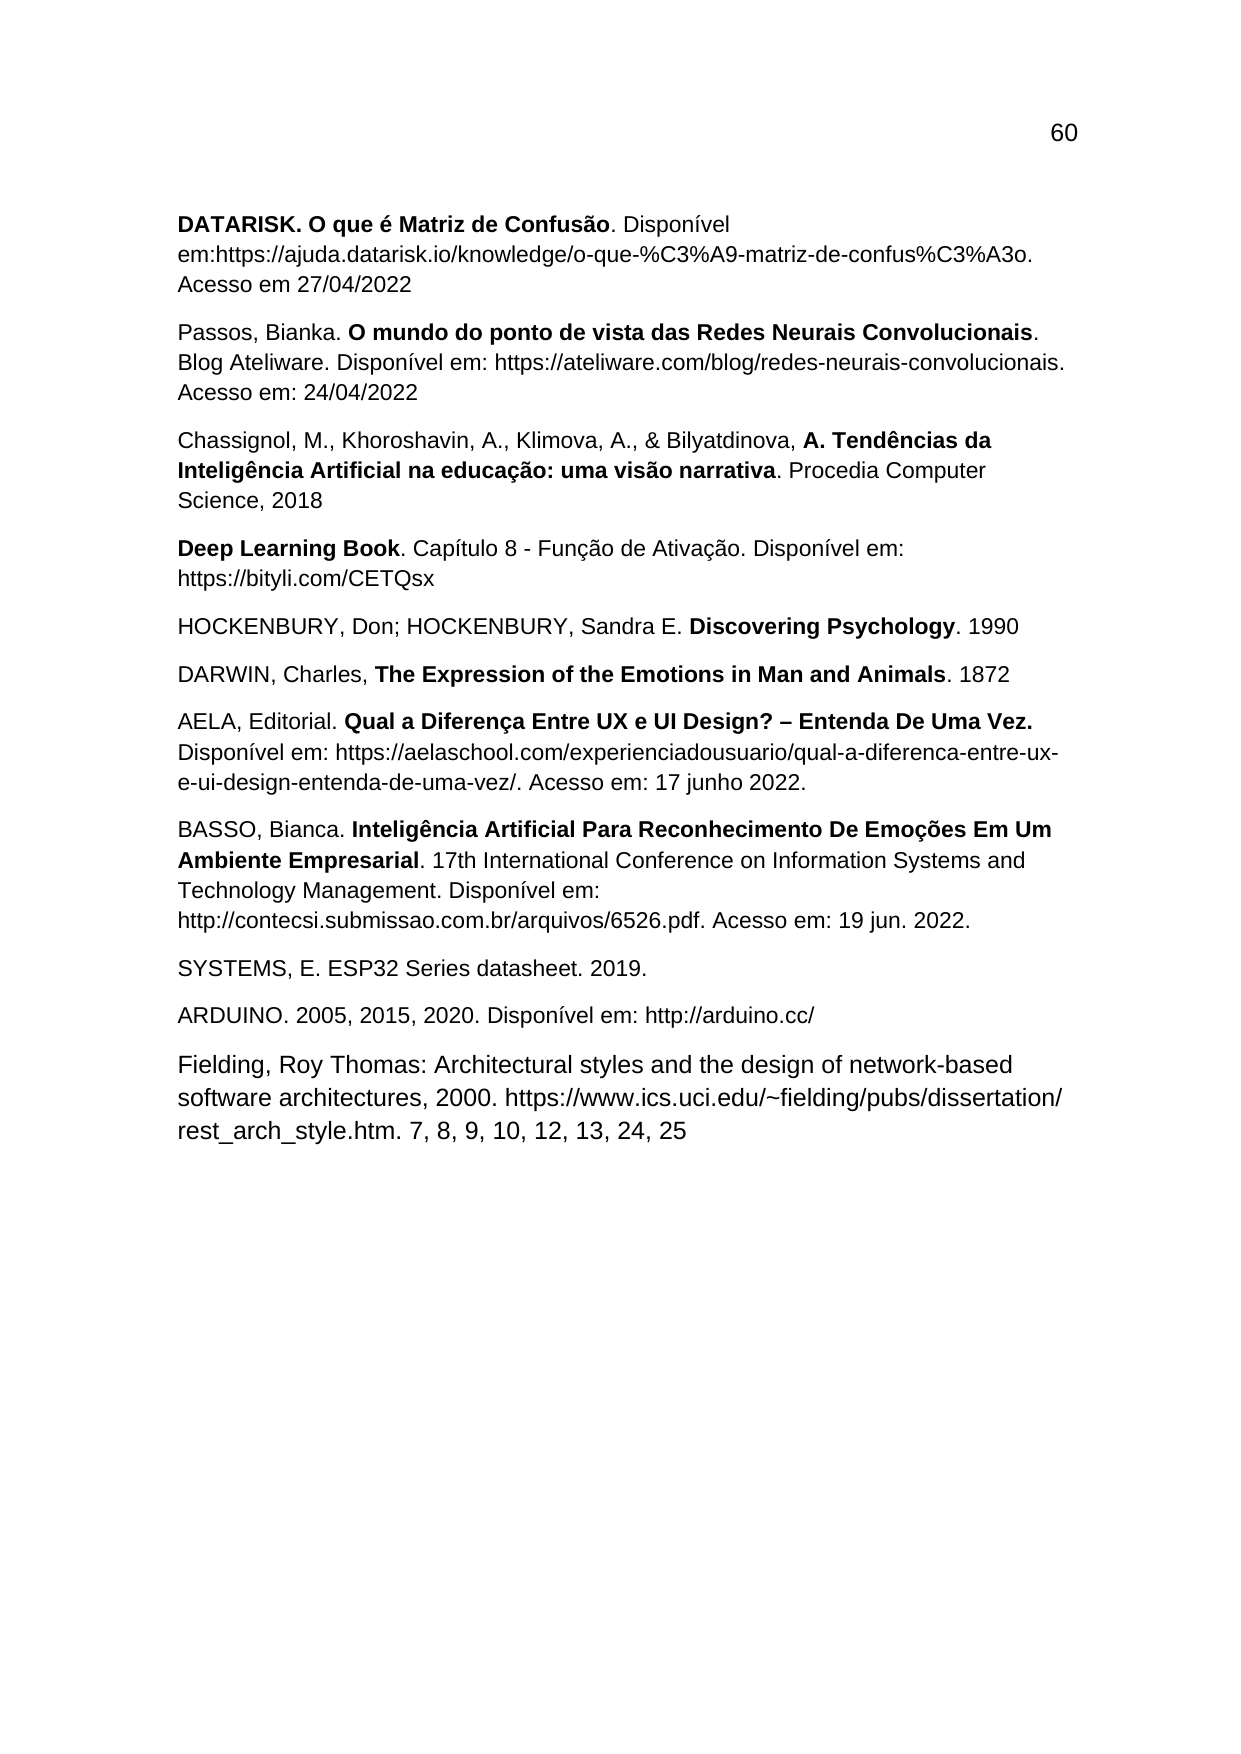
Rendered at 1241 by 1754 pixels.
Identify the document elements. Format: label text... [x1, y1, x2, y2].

text HOCKENBURY, Don; HOCKENBURY, Sandra E. Discovering Psychology. 1990 [177, 613, 1078, 639]
text Chassignol, M., Khoroshavin, A., Klimova, A., & Bilyatdinova, A. Tendências da Inteligência Artificial na educação: uma visão narrativa. Procedia Computer Science, 2018 [177, 427, 1078, 514]
text BASSO, Bianca. Inteligência Artificial Para Reconhecimento De Emoções Em Um Ambiente Empresarial. 17th International Conference on Information Systems and Technology Management. Disponível em: http://contecsi.submissao.com.br/arquivos/6526.pdf. Acesso em: 19 jun. 2022. [177, 816, 1078, 933]
text ARDUINO. 2005, 2015, 2020. Disponível em: http://arduino.cc/ [177, 1002, 1078, 1029]
text Fielding, Roy Thomas: Architectural styles and the design of network-based software architectures, 2000. https://www.ics.uci.edu/~fielding/pubs/dissertation/ rest_arch_style.htm. 7, 8, 9, 10, 12, 13, 24, 25 [177, 1050, 1078, 1145]
text Deep Learning Book. Capítulo 8 - Função de Ativação. Disponível em: https://bityli.com/CETQsx [177, 535, 1078, 592]
text AELA, Editorial. Qual a Diferença Entre UX e UI Design? – Entenda De Uma Vez. Disponível em: https://aelaschool.com/experienciadousuario/qual-a-diferenca-entre-ux-e-ui-design-entenda-de-uma-vez/. Acesso em: 17 junho 2022. [177, 708, 1078, 795]
text SYSTEMS, E. ESP32 Series datasheet. 2019. [177, 955, 1078, 981]
text DARWIN, Charles, The Expression of the Emotions in Man and Animals. 1872 [177, 661, 1078, 687]
text Passos, Bianka. O mundo do ponto de vista das Redes Neurais Convolucionais. Blog Ateliware. Disponível em: https://ateliware.com/blog/redes-neurais-convolucionais. Acesso em: 24/04/2022 [177, 319, 1078, 406]
text DATARISK. O que é Matriz de Confusão. Disponível em:https://ajuda.datarisk.io/knowledge/o-que-%C3%A9-matriz-de-confus%C3%A3o. Acesso em 27/04/2022 [177, 211, 1078, 297]
